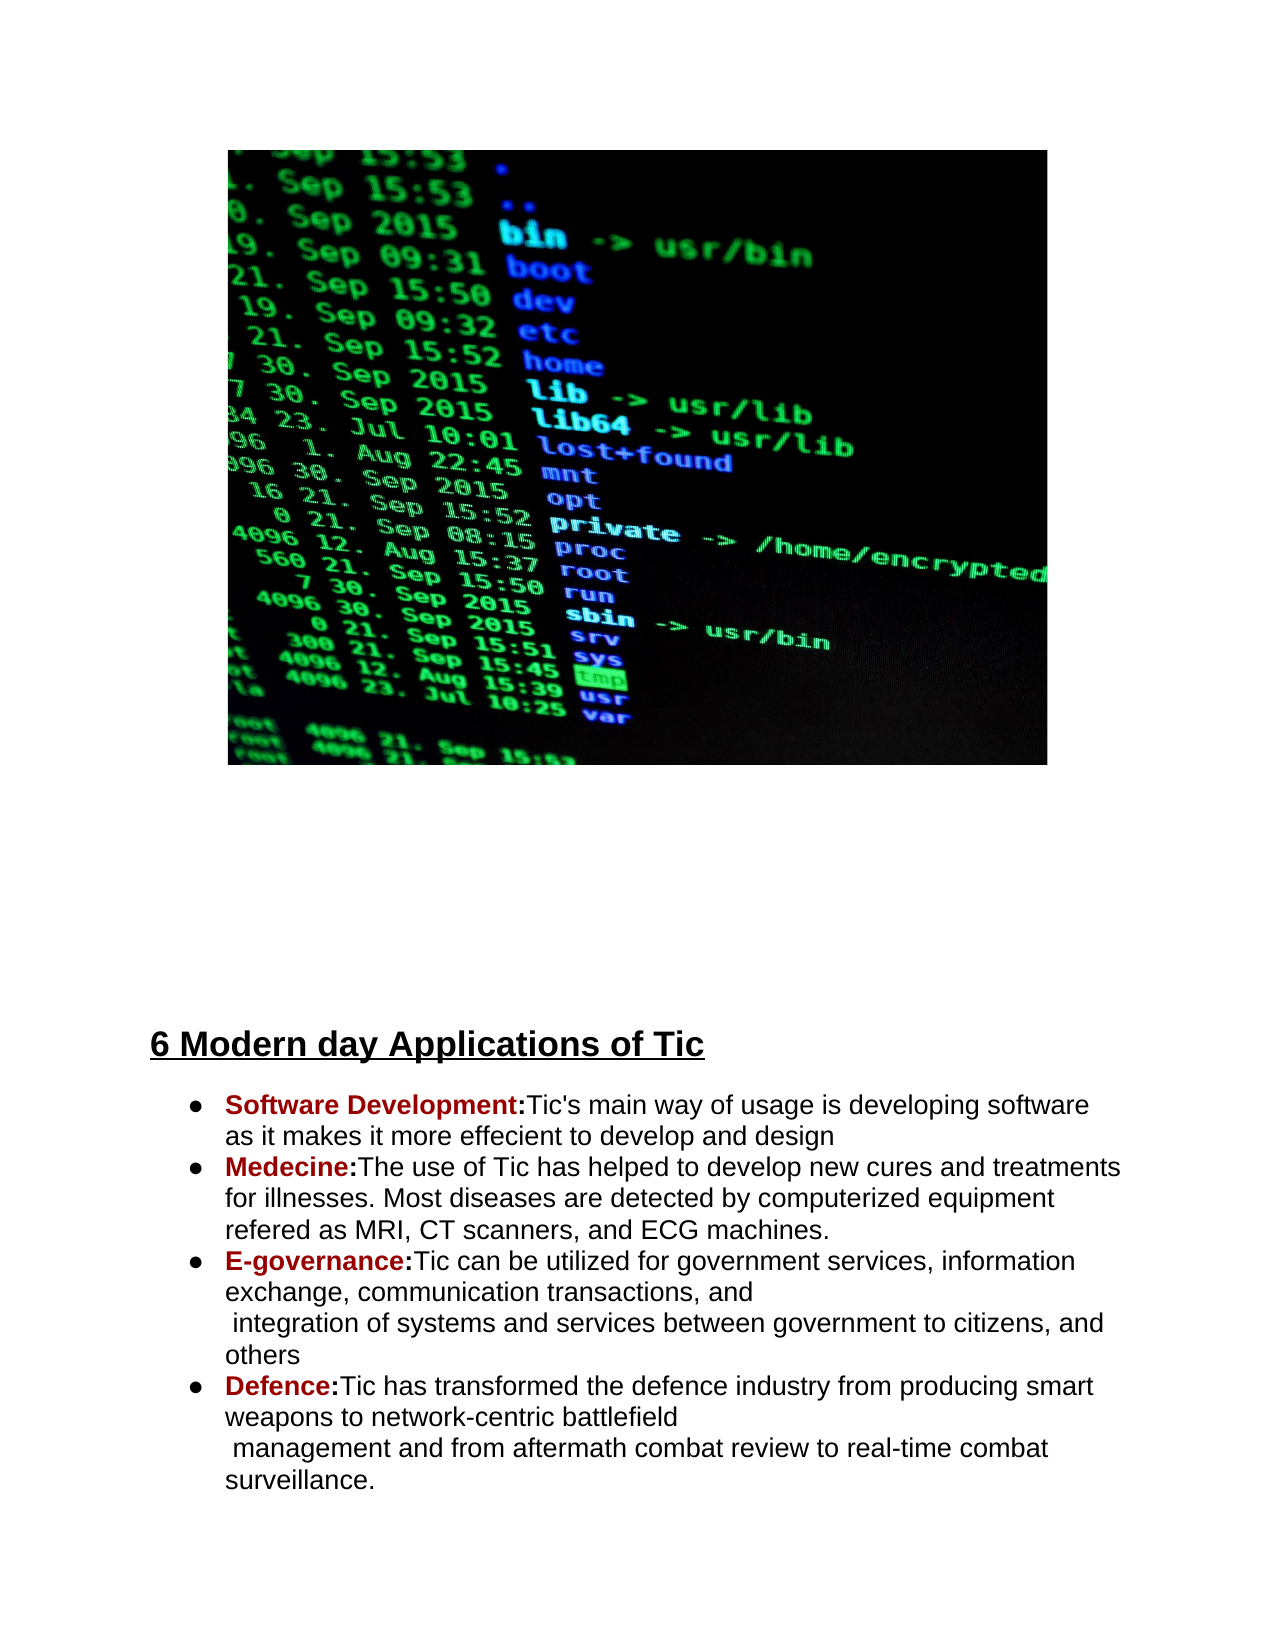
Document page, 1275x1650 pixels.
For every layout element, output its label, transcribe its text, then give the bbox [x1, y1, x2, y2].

subtitle 6 Modern day Applications of Tic [150, 1023, 1125, 1064]
list Software Development:Tic's main way of usage is developing software as it makes it more effecient to develop and design [187, 1089, 1125, 1151]
list E-governance:Tic can be utilized for government services, information exchange, communication transactions, and integration of systems and services between government to citizens, and others [187, 1245, 1125, 1370]
list Defence:Tic has transformed the defence industry from producing smart weapons to network-centric battlefield management and from aftermath combat review to real-time combat surveillance. [187, 1370, 1125, 1495]
list Medecine:The use of Tic has helped to develop new cures and treatments for illnesses. Most diseases are detected by computerized equipment refered as MRI, CT scanners, and ECG machines. [187, 1151, 1125, 1245]
picture [227, 150, 1048, 765]
